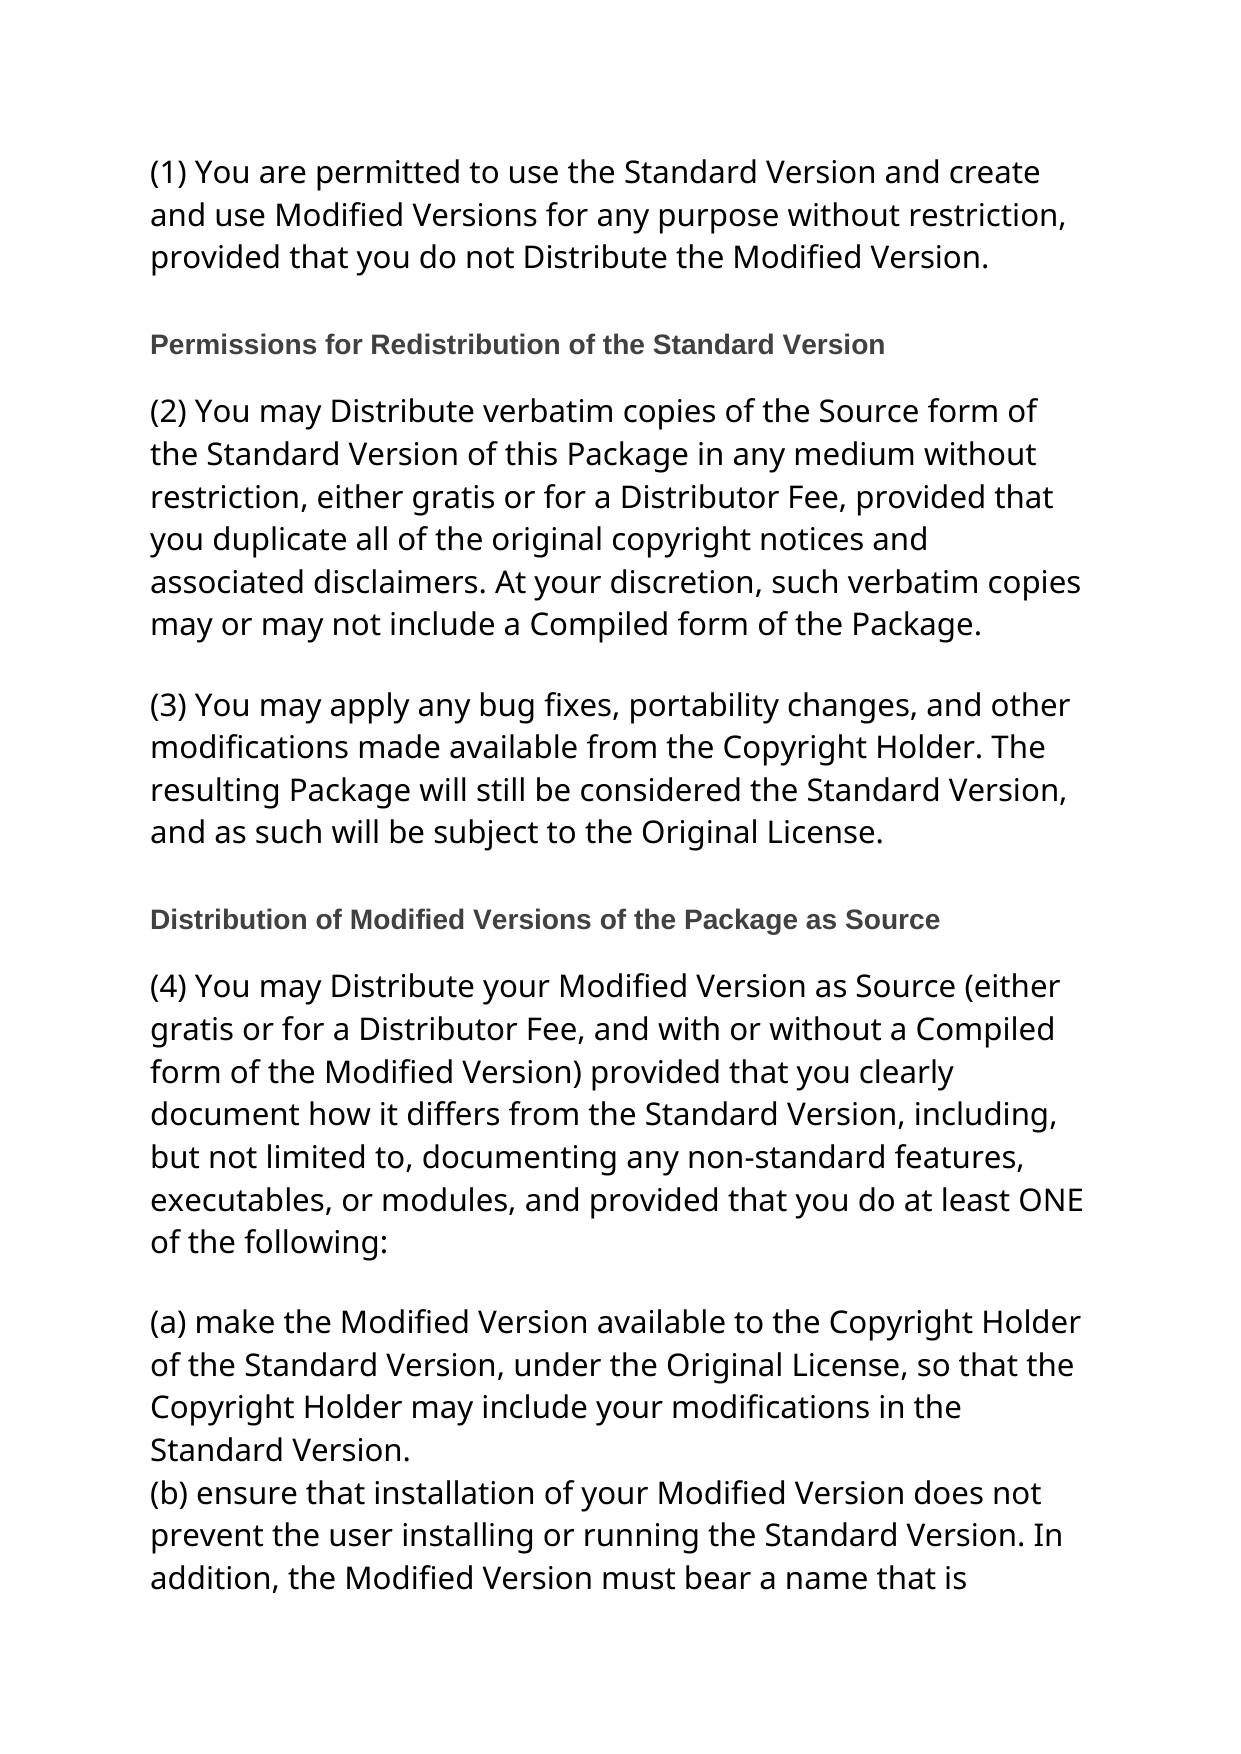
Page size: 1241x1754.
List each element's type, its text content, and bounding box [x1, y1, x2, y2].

text (4) You may Distribute your Modified Version as Source (either gratis or for a Distributor Fee, and with or without a Compiled form of the Modified Version) provided that you clearly document how it differs from the Standard Version, including, but not limited to, documenting any non-standard features, executables, or modules, and provided that you do at least ONE of the following: [150, 964, 1090, 1263]
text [150, 1300, 1090, 1598]
text (2) You may Distribute verbatim copies of the Source form of the Standard Version of this Package in any medium without restriction, either gratis or for a Distributor Fee, provided that you duplicate all of the original copyright notices and associated disclaimers. At your discretion, such verbatim copies may or may not include a Compiled form of the Package. [150, 389, 1090, 645]
text Permissions for Redistribution of the Standard Version [150, 328, 1090, 360]
text Distribution of Modified Versions of the Package as Source [150, 903, 1090, 935]
text (3) You may apply any bug fixes, portability changes, and other modifications made available from the Copyright Holder. The resulting Package will still be considered the Standard Version, and as such will be subject to the Original License. [150, 682, 1090, 853]
text (1) You are permitted to use the Standard Version and create and use Modified Versions for any purpose without restriction, provided that you do not Distribute the Modified Version. [150, 150, 1090, 278]
